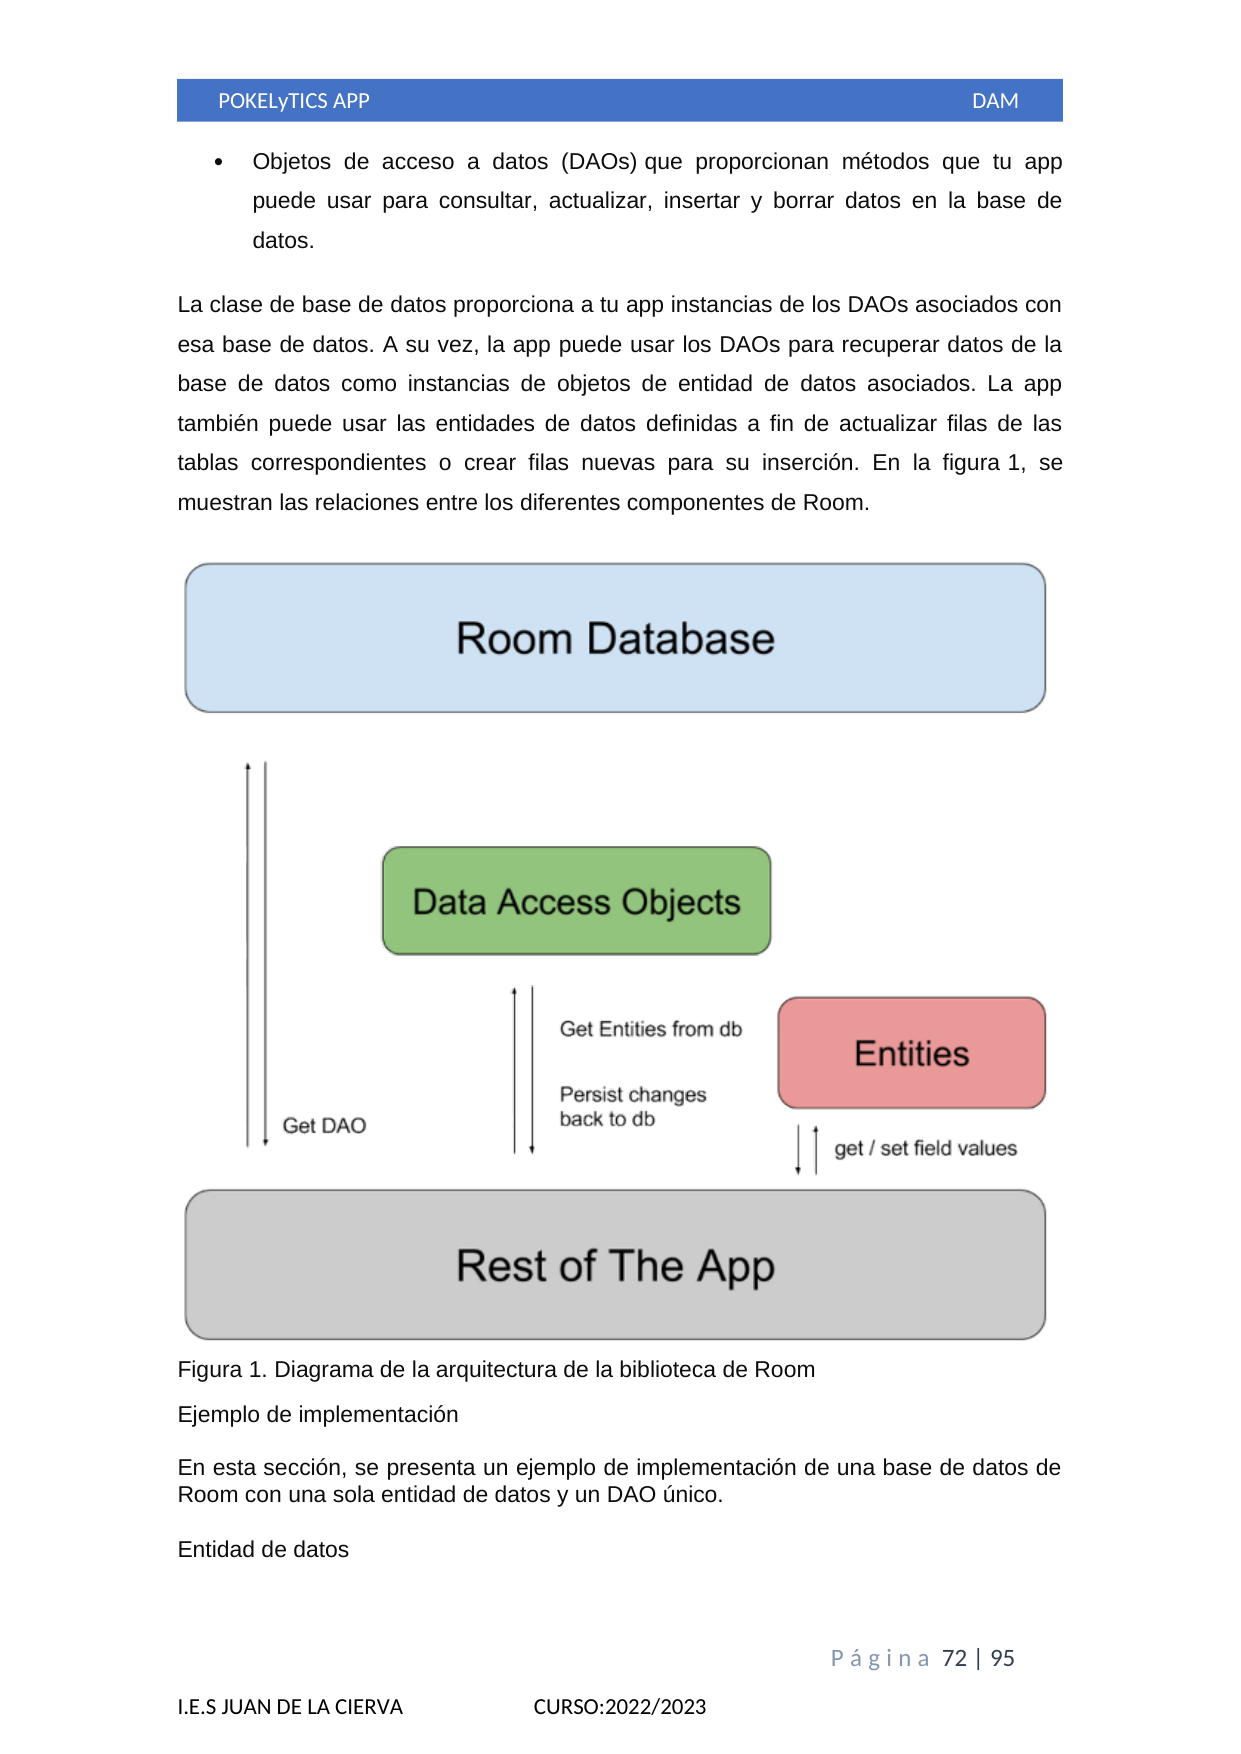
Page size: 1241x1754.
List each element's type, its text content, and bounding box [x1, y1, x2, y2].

picture [177, 552, 1063, 1354]
text Figura 1. Diagrama de la arquitectura de la biblioteca de Room [177, 1354, 1063, 1382]
subtitle Ejemplo de implementación [177, 1401, 1063, 1427]
text La clase de base de datos proporciona a tu app instancias de los DAOs asociados con esa base de datos. A su vez, la app puede usar los DAOs para recuperar datos de la base de datos como instancias de objetos de entidad de datos asociados. La app también puede usar las entidades de datos definidas a fin de actualizar filas de las tablas correspondientes o crear filas nuevas para su inserción. En la figura 1, se muestran las relaciones entre los diferentes componentes de Room. [177, 291, 1063, 515]
subtitle Entidad de datos [177, 1536, 1063, 1563]
text En esta sección, se presenta un ejemplo de implementación de una base de datos de Room con una sola entidad de datos y un DAO único. [177, 1454, 1063, 1507]
list Objetos de acceso a datos (DAOs) que proporcionan métodos que tu app puede usar para consultar, actualizar, insertar y borrar datos en la base de datos. [215, 148, 1063, 253]
